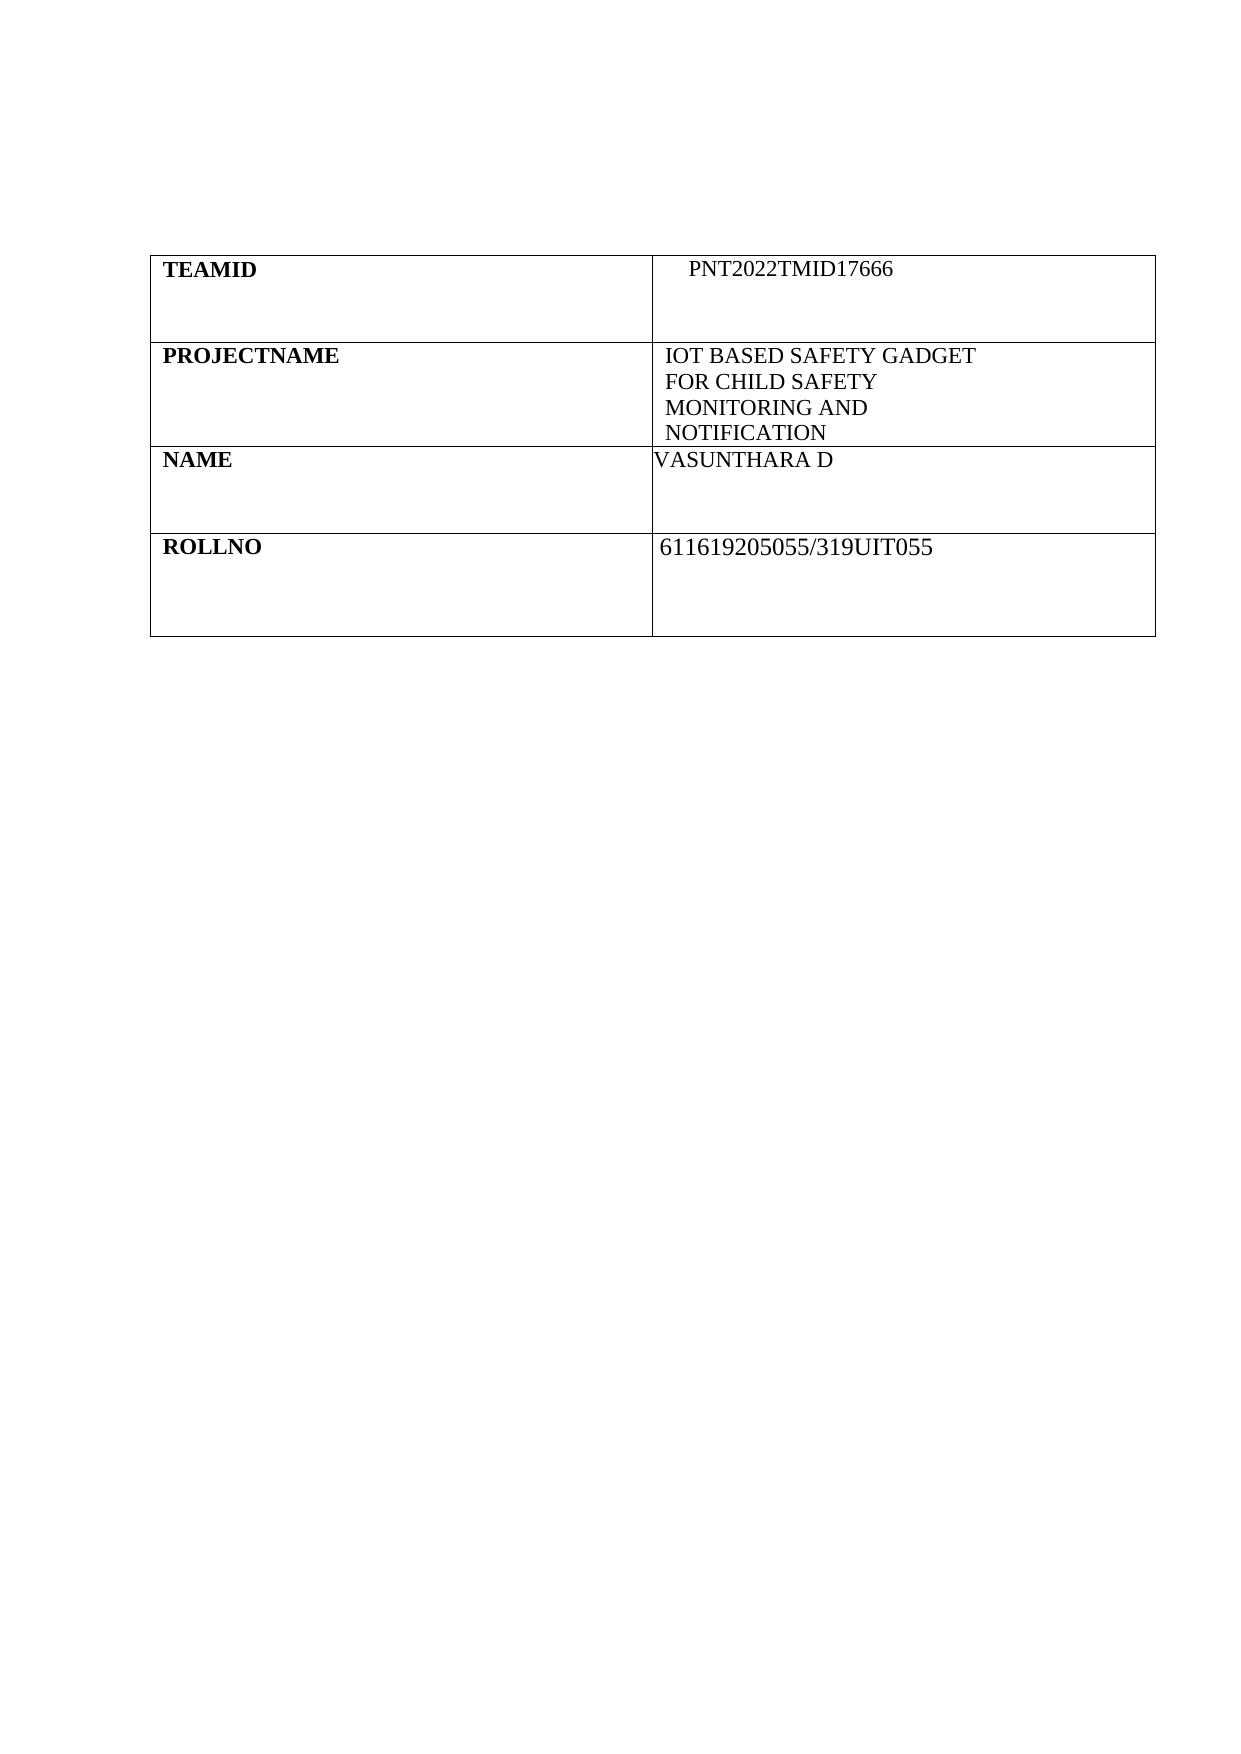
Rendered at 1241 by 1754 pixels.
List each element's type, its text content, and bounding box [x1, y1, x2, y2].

table_cell ROLLNO [151, 534, 652, 636]
table_header TEAMID [151, 256, 652, 342]
table_cell PROJECTNAME [151, 343, 652, 446]
table_cell VASUNTHARA D [653, 447, 1155, 533]
table_cell NAME [151, 447, 652, 533]
table_cell IOT BASED SAFETY GADGET FOR CHILD SAFETY MONITORING AND NOTIFICATION [653, 343, 1155, 446]
table_header PNT2022TMID17666 [653, 256, 1155, 342]
table_cell 611619205055/319UIT055 [653, 534, 1155, 636]
